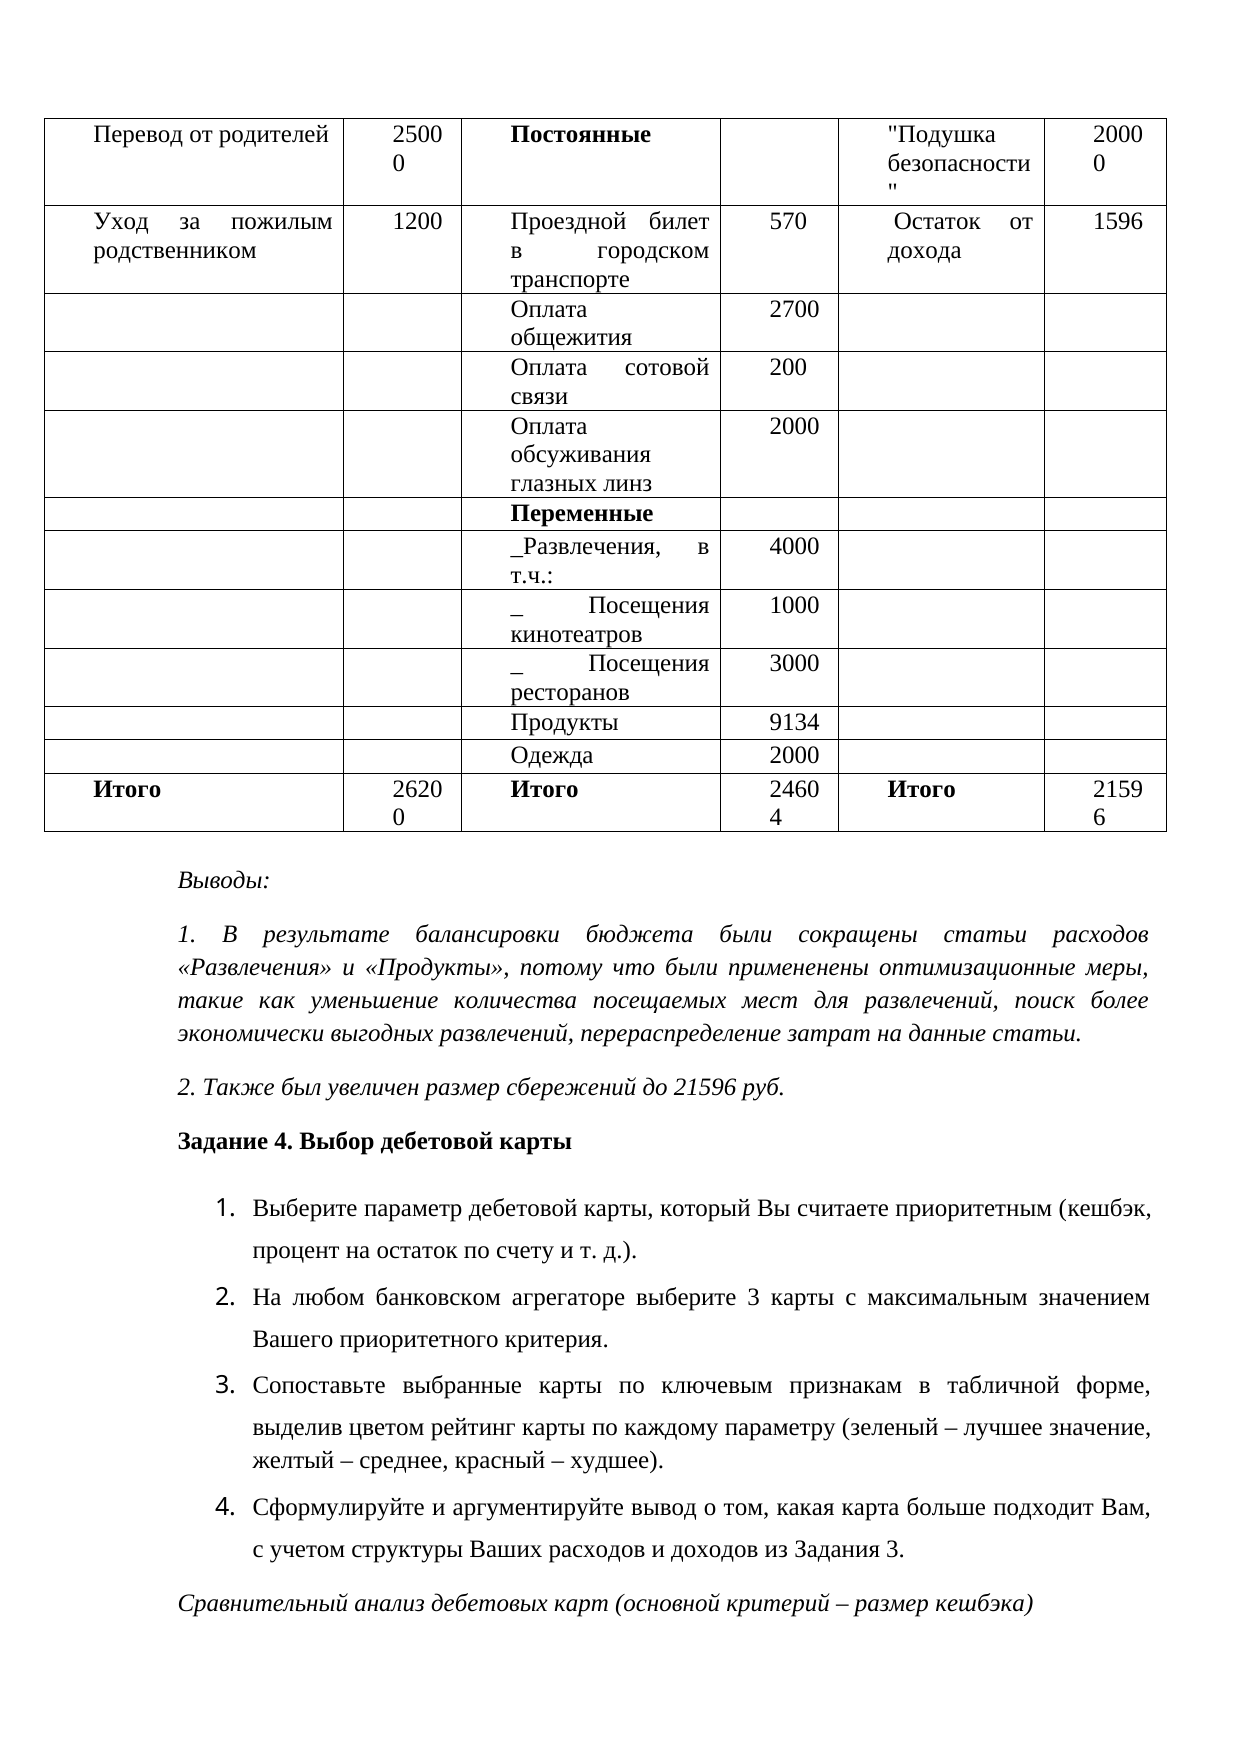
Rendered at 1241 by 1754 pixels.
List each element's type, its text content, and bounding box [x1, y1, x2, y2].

text Задание 4. Выбор дебетовой карты [177, 1126, 1152, 1155]
table_cell [45, 649, 343, 706]
table_cell [721, 498, 838, 530]
table_cell [45, 352, 343, 410]
table_cell [45, 531, 343, 589]
table_cell Постоянные [462, 119, 720, 205]
table_cell [344, 649, 461, 706]
list Выберите параметр дебетовой карты, который Вы считаете приоритетным (кешбэк, процент на остаток по счету и т. д.). [215, 1180, 1152, 1264]
table_cell 200 [721, 352, 838, 410]
table_cell [839, 498, 1044, 530]
list Сопоставьте выбранные карты по ключевым признакам в табличной форме, выделив цветом рейтинг карты по каждому параметру (зеленый – лучшее значение, желтый – среднее, красный – худшее). [215, 1357, 1152, 1474]
table_cell [344, 740, 461, 773]
table_cell 1200 [344, 206, 461, 293]
table_cell [839, 352, 1044, 410]
table_cell Переменные [462, 498, 720, 530]
table_cell [839, 707, 1044, 739]
table_cell [45, 411, 343, 497]
table_cell Одежда [462, 740, 720, 773]
table_cell Уход за пожилым родственником [45, 206, 343, 293]
table_cell Проездной билет в городском транспорте [462, 206, 720, 293]
table_cell _ Посещения кинотеатров [462, 590, 720, 647]
table_cell 26200 [344, 774, 461, 831]
table_cell [45, 294, 343, 351]
table_cell 3000 [721, 649, 838, 706]
table_cell [1045, 707, 1166, 739]
table_cell [1045, 740, 1166, 773]
table_cell Итого [839, 774, 1044, 831]
table_cell 25000 [344, 119, 461, 205]
table_cell Оплата общежития [462, 294, 720, 351]
table_cell 1000 [721, 590, 838, 647]
table_cell 1596 [1045, 206, 1166, 293]
table_cell [839, 740, 1044, 773]
table_cell [344, 531, 461, 589]
table_cell [1045, 531, 1166, 589]
table_cell [344, 411, 461, 497]
table_cell [344, 294, 461, 351]
table_cell [1045, 649, 1166, 706]
table_cell Итого [462, 774, 720, 831]
table_cell [45, 498, 343, 530]
table_cell 2000 [721, 740, 838, 773]
table_cell [45, 740, 343, 773]
table_cell [344, 707, 461, 739]
table_cell [721, 119, 838, 205]
table_cell [344, 498, 461, 530]
table_cell "Подушка безопасности" [839, 119, 1044, 205]
table_cell 570 [721, 206, 838, 293]
text Выводы: [177, 832, 1152, 894]
table_cell [839, 411, 1044, 497]
table_cell [344, 590, 461, 647]
table_cell [1045, 498, 1166, 530]
table_cell 2700 [721, 294, 838, 351]
list На любом банковском агрегаторе выберите 3 карты с максимальным значением Вашего приоритетного критерия. [215, 1268, 1152, 1353]
table_cell [839, 590, 1044, 647]
table_cell 2000 [721, 411, 838, 497]
table_cell [45, 707, 343, 739]
table_cell 4000 [721, 531, 838, 589]
table_cell 21596 [1045, 774, 1166, 831]
table_cell [839, 649, 1044, 706]
table_cell Итого [45, 774, 343, 831]
text Сравнительный анализ дебетовых карт (основной критерий – размер кешбэка) [177, 1588, 1152, 1617]
table_cell [344, 352, 461, 410]
text 2. Также был увеличен размер сбережений до 21596 руб. [177, 1072, 1152, 1101]
table_cell [1045, 411, 1166, 497]
list Сформулируйте и аргументируйте вывод о том, какая карта больше подходит Вам, с учетом структуры Ваших расходов и доходов из Задания 3. [215, 1478, 1152, 1563]
table_cell [1045, 590, 1166, 647]
text 1. В результате балансировки бюджета были сокращены статьи расходов «Развлечения» и «Продукты», потому что были примененены оптимизационные меры, такие как уменьшение количества посещаемых мест для развлечений, поиск более экономически выгодных развлечений, перераспределение затрат на данные статьи. [177, 919, 1152, 1047]
table_cell [1045, 352, 1166, 410]
table_cell Продукты [462, 707, 720, 739]
table_cell Оплата сотовой связи [462, 352, 720, 410]
table_cell 9134 [721, 707, 838, 739]
table_cell Оплата обсуживания глазных линз [462, 411, 720, 497]
table_cell [839, 294, 1044, 351]
table_cell [839, 531, 1044, 589]
table_cell [45, 590, 343, 647]
table_cell [1045, 294, 1166, 351]
table_cell Перевод от родителей [45, 119, 343, 205]
table_cell 20000 [1045, 119, 1166, 205]
table_cell Остаток от дохода [839, 206, 1044, 293]
table_cell _ Посещения ресторанов [462, 649, 720, 706]
table_cell _Развлечения, в т.ч.: [462, 531, 720, 589]
table_cell 24604 [721, 774, 838, 831]
